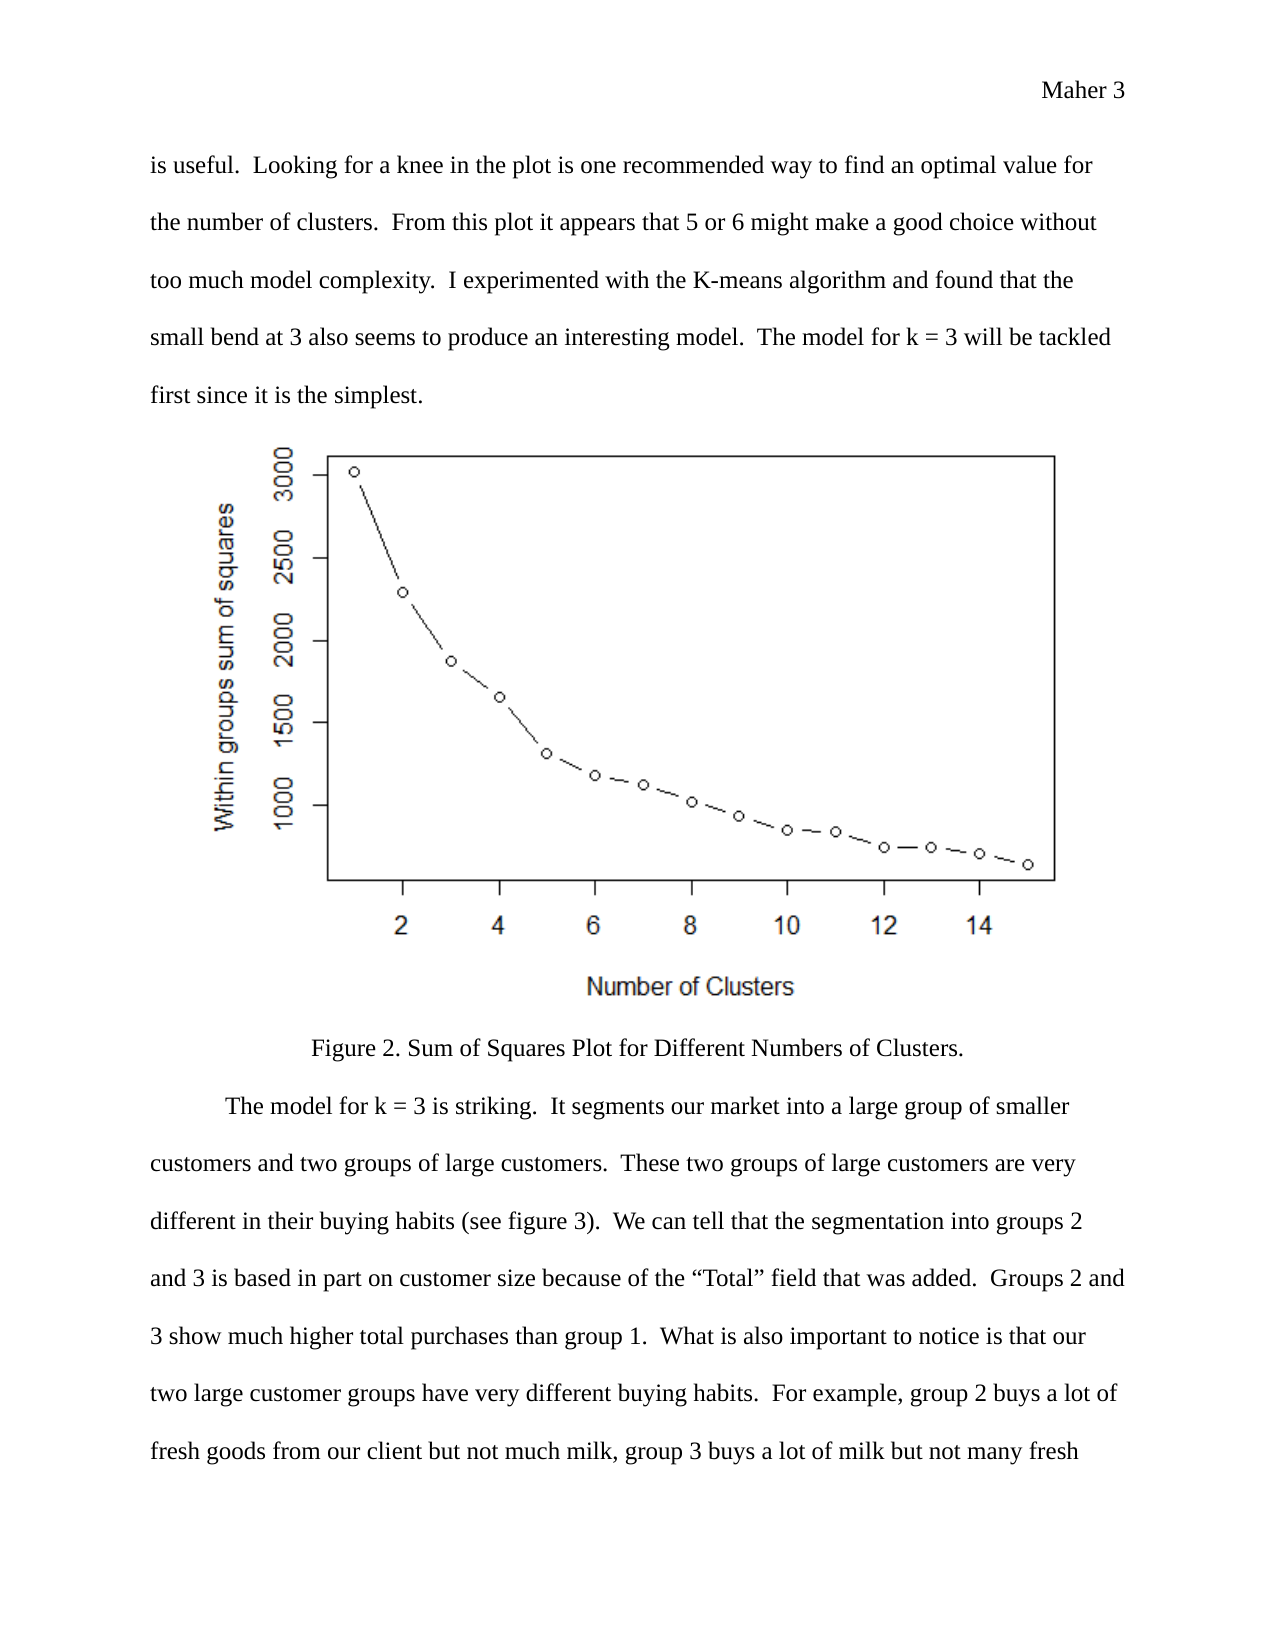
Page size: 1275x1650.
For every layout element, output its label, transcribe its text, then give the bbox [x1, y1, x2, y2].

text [150, 150, 1125, 409]
picture [210, 437, 1065, 1005]
text Figure 2. Sum of Squares Plot for Different Numbers of Clusters. [150, 1033, 1125, 1062]
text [150, 1091, 1125, 1465]
